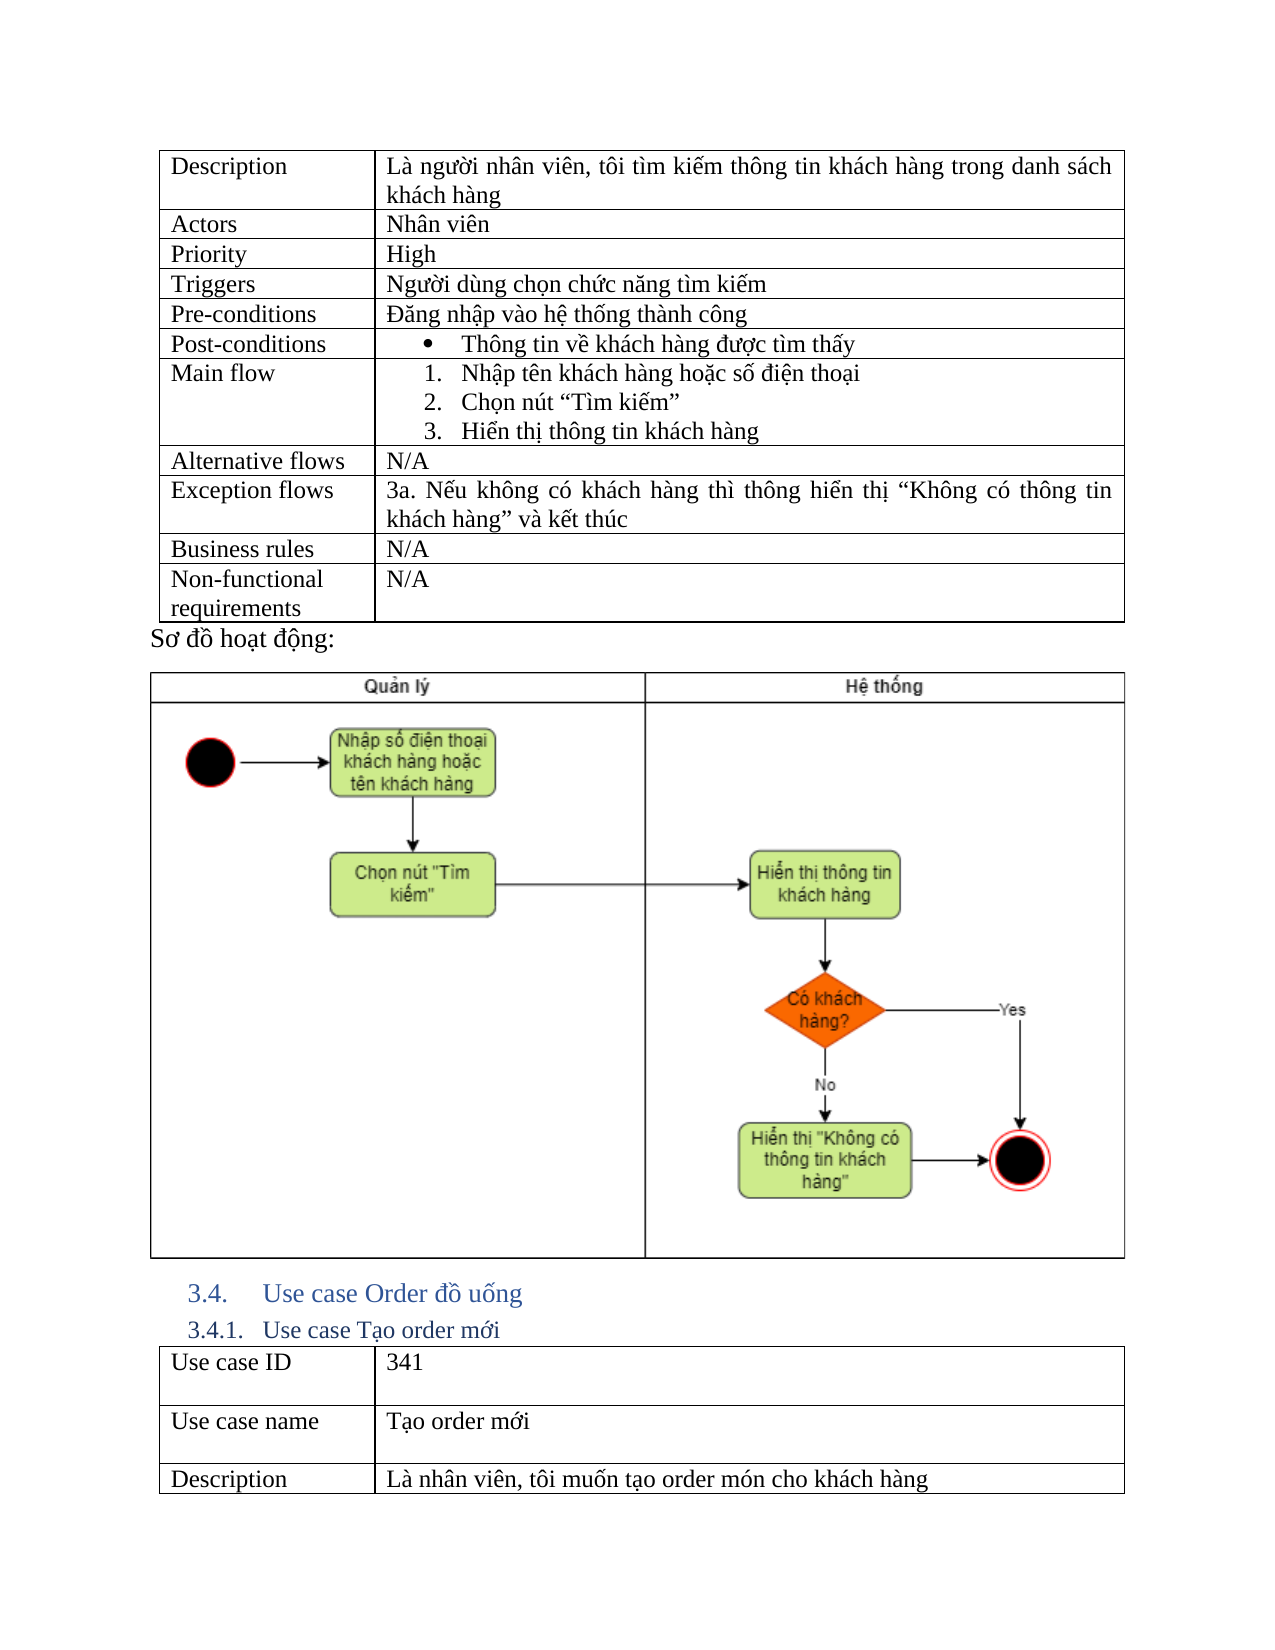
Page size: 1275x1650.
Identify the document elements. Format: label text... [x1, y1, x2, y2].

table_cell Đăng nhập vào hệ thống thành công [376, 299, 1124, 328]
picture [150, 672, 1125, 1259]
table_cell Nhân viên [376, 210, 1124, 238]
table_cell Tạo order mới [376, 1406, 1124, 1463]
table_cell Triggers [160, 269, 374, 298]
table_cell Actors [160, 210, 374, 238]
text Sơ đồ hoạt động: [150, 622, 1125, 654]
table_cell Use case name [160, 1406, 374, 1463]
table_cell Exception flows [160, 476, 374, 533]
table_cell Description [160, 1464, 374, 1493]
table_cell High [376, 239, 1124, 268]
table_cell Business rules [160, 534, 374, 563]
table_header Use case ID [160, 1347, 374, 1405]
table_cell Nhập tên khách hàng hoặc số điện thoại Chọn nút “Tìm kiếm” Hiển thị thông tin khách hàng [376, 359, 1124, 445]
table_cell Main flow [160, 359, 374, 445]
table_cell 3a. Nếu không có khách hàng thì thông hiển thị “Không có thông tin khách hàng” và kết thúc [376, 476, 1124, 533]
table_cell Là người nhân viên, tôi tìm kiếm thông tin khách hàng trong danh sách khách hàng [376, 151, 1124, 208]
table_cell Post-conditions [160, 329, 374, 357]
table_cell Pre-conditions [160, 299, 374, 328]
subtitle Use case Order đồ uống [187, 1277, 1125, 1308]
table_cell Description [160, 151, 374, 208]
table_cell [376, 1464, 1124, 1493]
table_header 341 [376, 1347, 1124, 1405]
table_cell Người dùng chọn chức năng tìm kiếm [376, 269, 1124, 298]
table_cell Non-functional requirements [160, 564, 374, 621]
subtitle Use case Tạo order mới [187, 1315, 1125, 1344]
table_cell Alternative flows [160, 446, 374, 474]
table_cell N/A [376, 564, 1124, 621]
table_cell Priority [160, 239, 374, 268]
table_cell Thông tin về khách hàng được tìm thấy [376, 329, 1124, 357]
table_cell N/A [376, 446, 1124, 474]
table_cell N/A [376, 534, 1124, 563]
